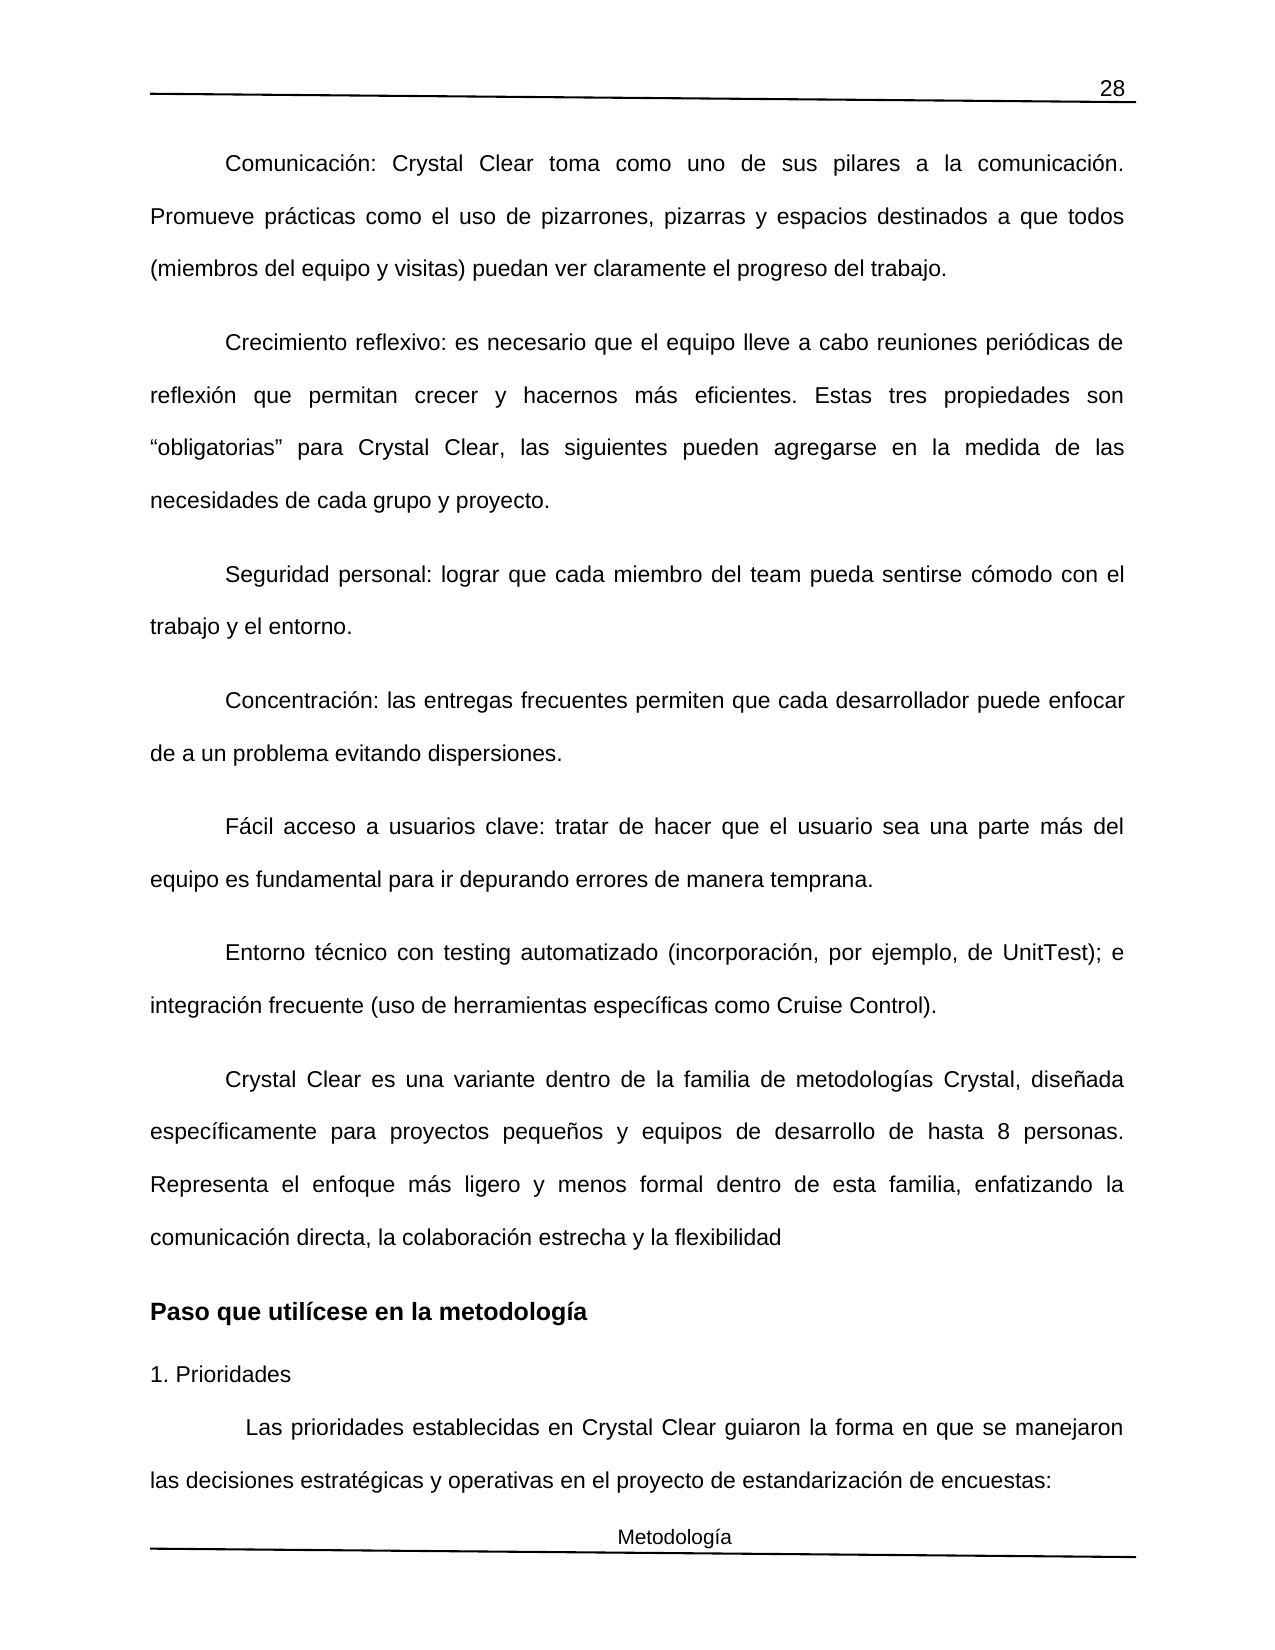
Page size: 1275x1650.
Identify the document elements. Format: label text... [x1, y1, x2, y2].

text Fácil acceso a usuarios clave: tratar de hacer que el usuario sea una parte más del equipo es fundamental para ir depurando errores de manera temprana. [150, 813, 1125, 892]
text Seguridad personal: lograr que cada miembro del team pueda sentirse cómodo con el trabajo y el entorno. [150, 561, 1125, 640]
text Paso que utilícese en la metodología [150, 1297, 1125, 1326]
text 1. Prioridades [150, 1361, 1125, 1388]
text Crystal Clear es una variante dentro de la familia de metodologías Crystal, diseñada específicamente para proyectos pequeños y equipos de desarrollo de hasta 8 personas. Representa el enfoque más ligero y menos formal dentro de esta familia, enfatizando la comunicación directa, la colaboración estrecha y la flexibilidad [150, 1066, 1125, 1250]
text Concentración: las entregas frecuentes permiten que cada desarrollador puede enfocar de a un problema evitando dispersiones. [150, 687, 1125, 766]
text Entorno técnico con testing automatizado (incorporación, por ejemplo, de UnitTest); e integración frecuente (uso de herramientas específicas como Cruise Control). [150, 939, 1125, 1018]
text Las prioridades establecidas en Crystal Clear guiaron la forma en que se manejaron las decisiones estratégicas y operativas en el proyecto de estandarización de encuestas: [150, 1414, 1125, 1493]
text Comunicación: Crystal Clear toma como uno de sus pilares a la comunicación. Promueve prácticas como el uso de pizarrones, pizarras y espacios destinados a que todos (miembros del equipo y visitas) puedan ver claramente el progreso del trabajo. [150, 150, 1125, 282]
text Crecimiento reflexivo: es necesario que el equipo lleve a cabo reuniones periódicas de reflexión que permitan crecer y hacernos más eficientes. Estas tres propiedades son “obligatorias” para Crystal Clear, las siguientes pueden agregarse en la medida de las necesidades de cada grupo y proyecto. [150, 329, 1125, 513]
